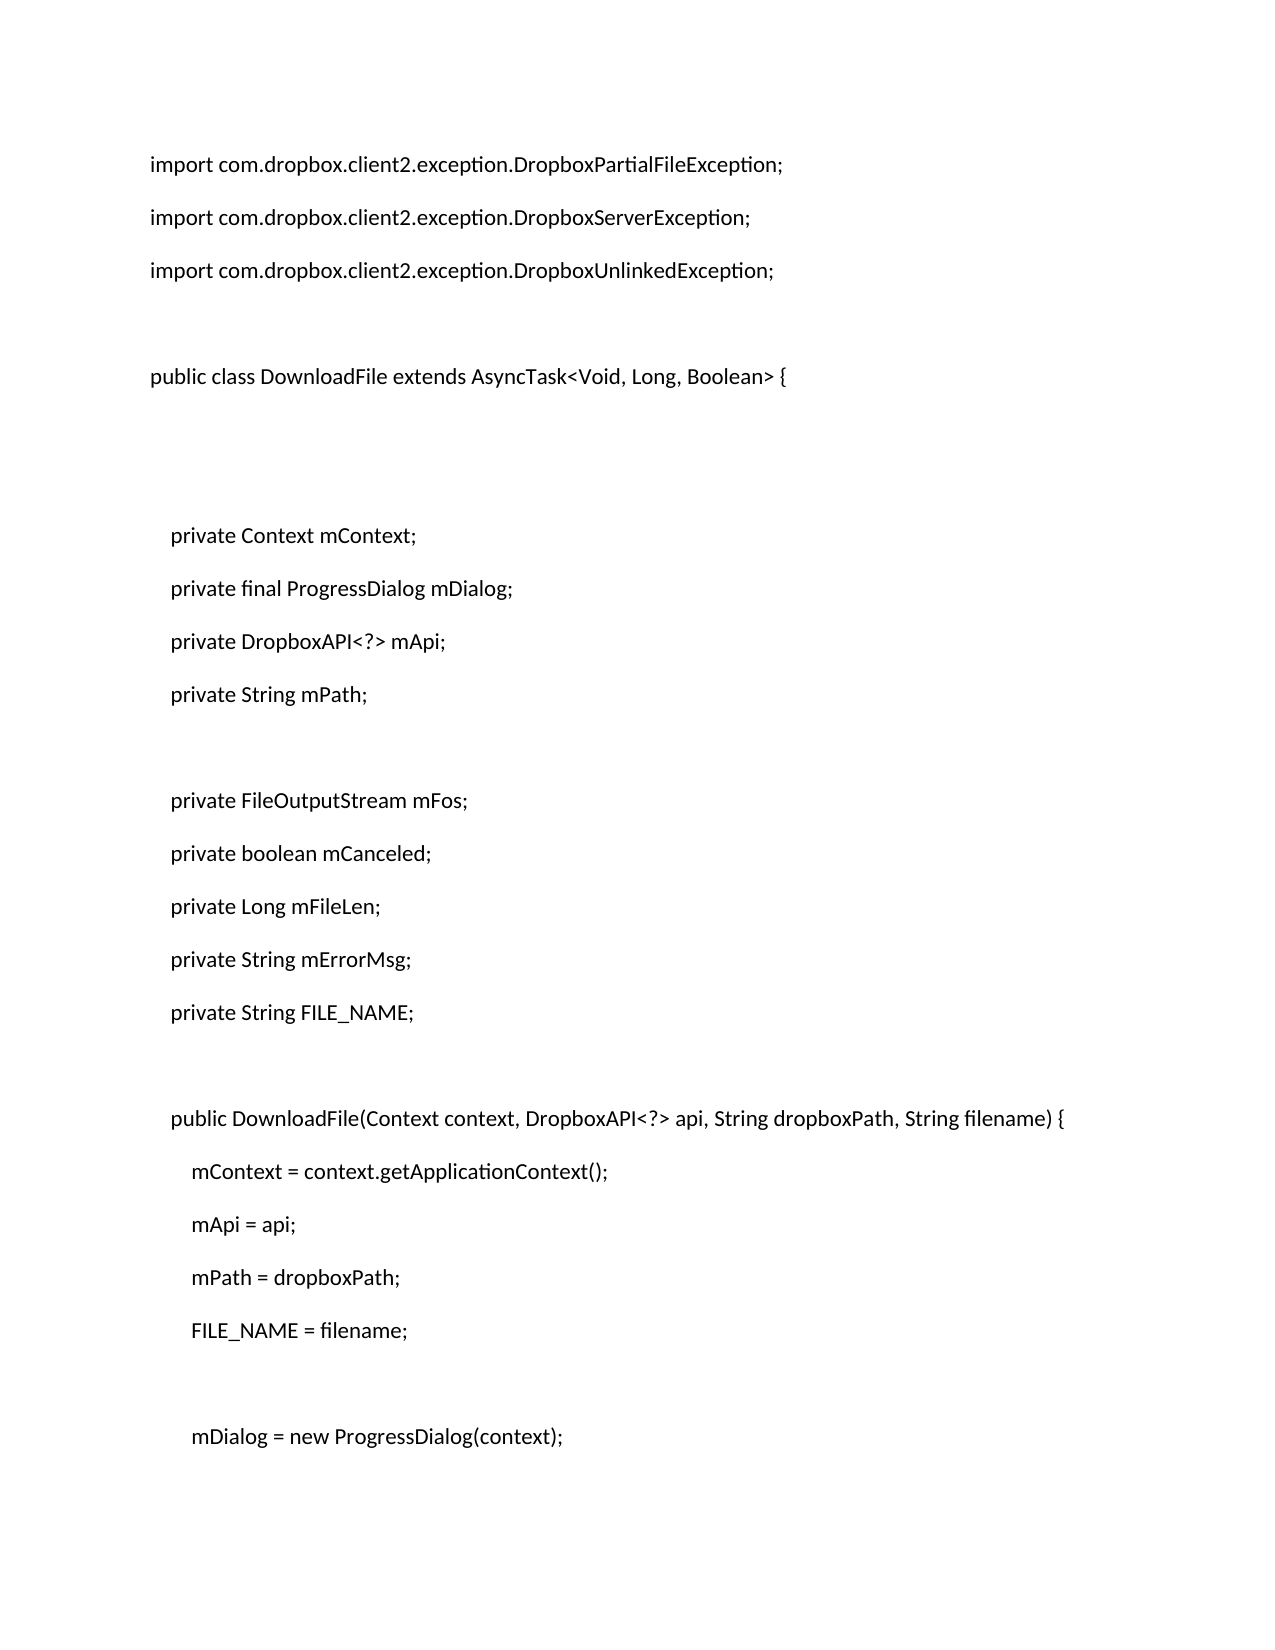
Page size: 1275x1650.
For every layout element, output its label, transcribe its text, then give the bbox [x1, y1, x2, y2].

text private String FILE_NAME; [150, 998, 1125, 1026]
text public DownloadFile(Context context, DropboxAPI<?> api, String dropboxPath, String filename) { [150, 1104, 1125, 1132]
text mDialog = new ProgressDialog(context); [150, 1422, 1125, 1451]
text mPath = dropboxPath; [150, 1263, 1125, 1291]
text private boolean mCanceled; [150, 839, 1125, 867]
text FILE_NAME = filename; [150, 1316, 1125, 1344]
text import com.dropbox.client2.exception.DropboxPartialFileException; [150, 150, 1125, 178]
text private DropboxAPI<?> mApi; [150, 627, 1125, 655]
text private String mErrorMsg; [150, 945, 1125, 973]
text private FileOutputStream mFos; [150, 786, 1125, 814]
text private Long mFileLen; [150, 892, 1125, 920]
text import com.dropbox.client2.exception.DropboxUnlinkedException; [150, 256, 1125, 284]
text mContext = context.getApplicationContext(); [150, 1157, 1125, 1185]
text private String mPath; [150, 680, 1125, 708]
text private final ProgressDialog mDialog; [150, 574, 1125, 602]
text private Context mContext; [150, 521, 1125, 549]
text import com.dropbox.client2.exception.DropboxServerException; [150, 203, 1125, 231]
text mApi = api; [150, 1210, 1125, 1238]
text public class DownloadFile extends AsyncTask<Void, Long, Boolean> { [150, 362, 1125, 390]
